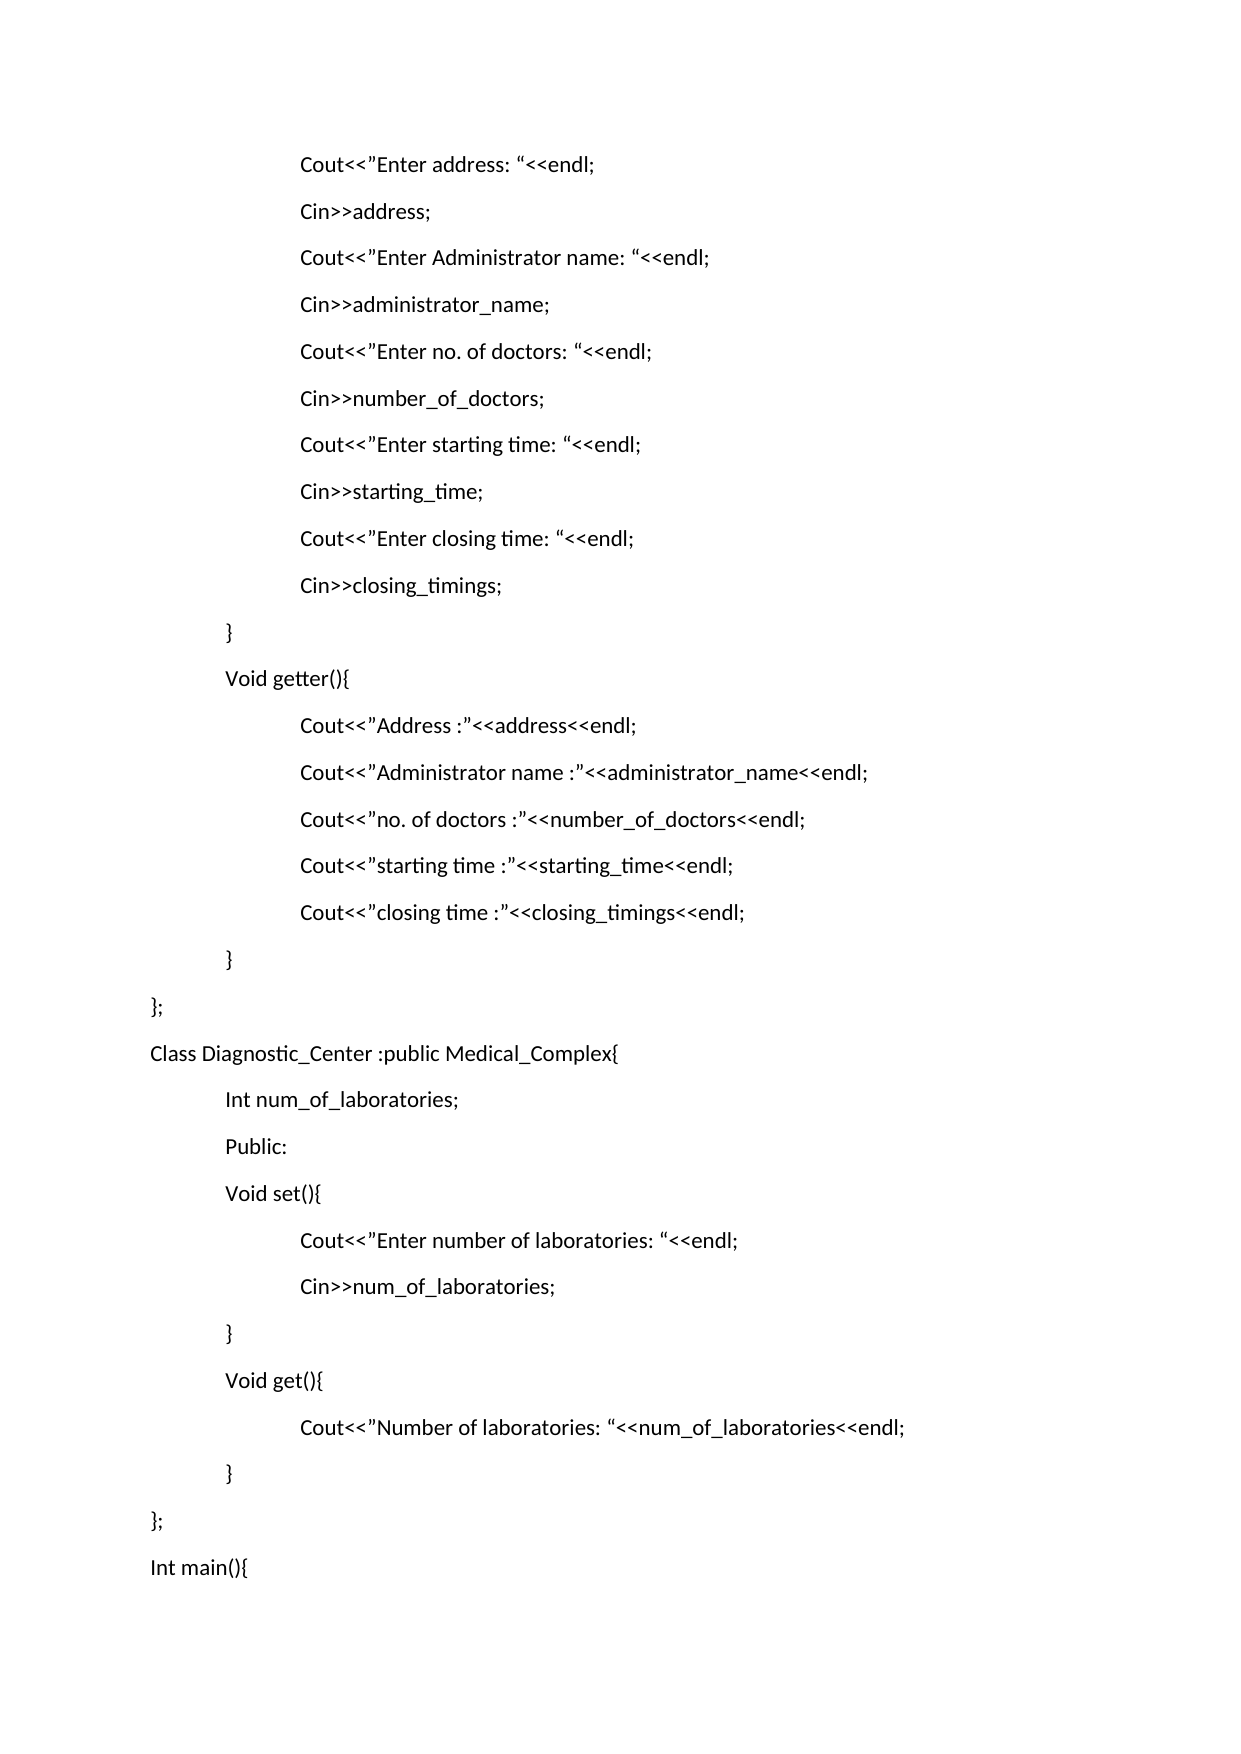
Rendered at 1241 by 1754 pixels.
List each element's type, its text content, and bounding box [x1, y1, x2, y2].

text Cin>>num_of_laboratories; [150, 1272, 1090, 1301]
text Cout<<”closing time :”<<closing_timings<<endl; [150, 898, 1090, 926]
text } [150, 1319, 1090, 1347]
text Cout<<”Enter address: “<<endl; [150, 150, 1090, 178]
text Cout<<”Enter Administrator name: “<<endl; [150, 243, 1090, 272]
text Cin>>closing_timings; [150, 571, 1090, 599]
text } [150, 945, 1090, 973]
text Cin>>number_of_doctors; [150, 384, 1090, 412]
text Cout<<”Enter starting time: “<<endl; [150, 431, 1090, 459]
text Class Diagnostic_Center :public Medical_Complex{ [150, 1039, 1090, 1067]
text } [150, 618, 1090, 646]
text }; [150, 992, 1090, 1020]
text Cin>>address; [150, 197, 1090, 225]
text Void set(){ [150, 1179, 1090, 1207]
text Cout<<”Number of laboratories: “<<num_of_laboratories<<endl; [150, 1413, 1090, 1441]
text Cout<<”Enter number of laboratories: “<<endl; [150, 1226, 1090, 1254]
text Cout<<”Administrator name :”<<administrator_name<<endl; [150, 758, 1090, 786]
text Cout<<”Address :”<<address<<endl; [150, 711, 1090, 739]
text }; [150, 1506, 1090, 1534]
text Int main(){ [150, 1553, 1090, 1581]
text Cout<<”starting time :”<<starting_time<<endl; [150, 852, 1090, 879]
text } [150, 1459, 1090, 1488]
text Cin>>administrator_name; [150, 290, 1090, 318]
text Cout<<”Enter no. of doctors: “<<endl; [150, 337, 1090, 365]
text Cout<<”no. of doctors :”<<number_of_doctors<<endl; [150, 805, 1090, 833]
text Public: [150, 1132, 1090, 1160]
text Void get(){ [150, 1366, 1090, 1394]
text Int num_of_laboratories; [150, 1085, 1090, 1113]
text Cin>>starting_time; [150, 477, 1090, 505]
text Cout<<”Enter closing time: “<<endl; [150, 524, 1090, 552]
text Void getter(){ [150, 664, 1090, 692]
